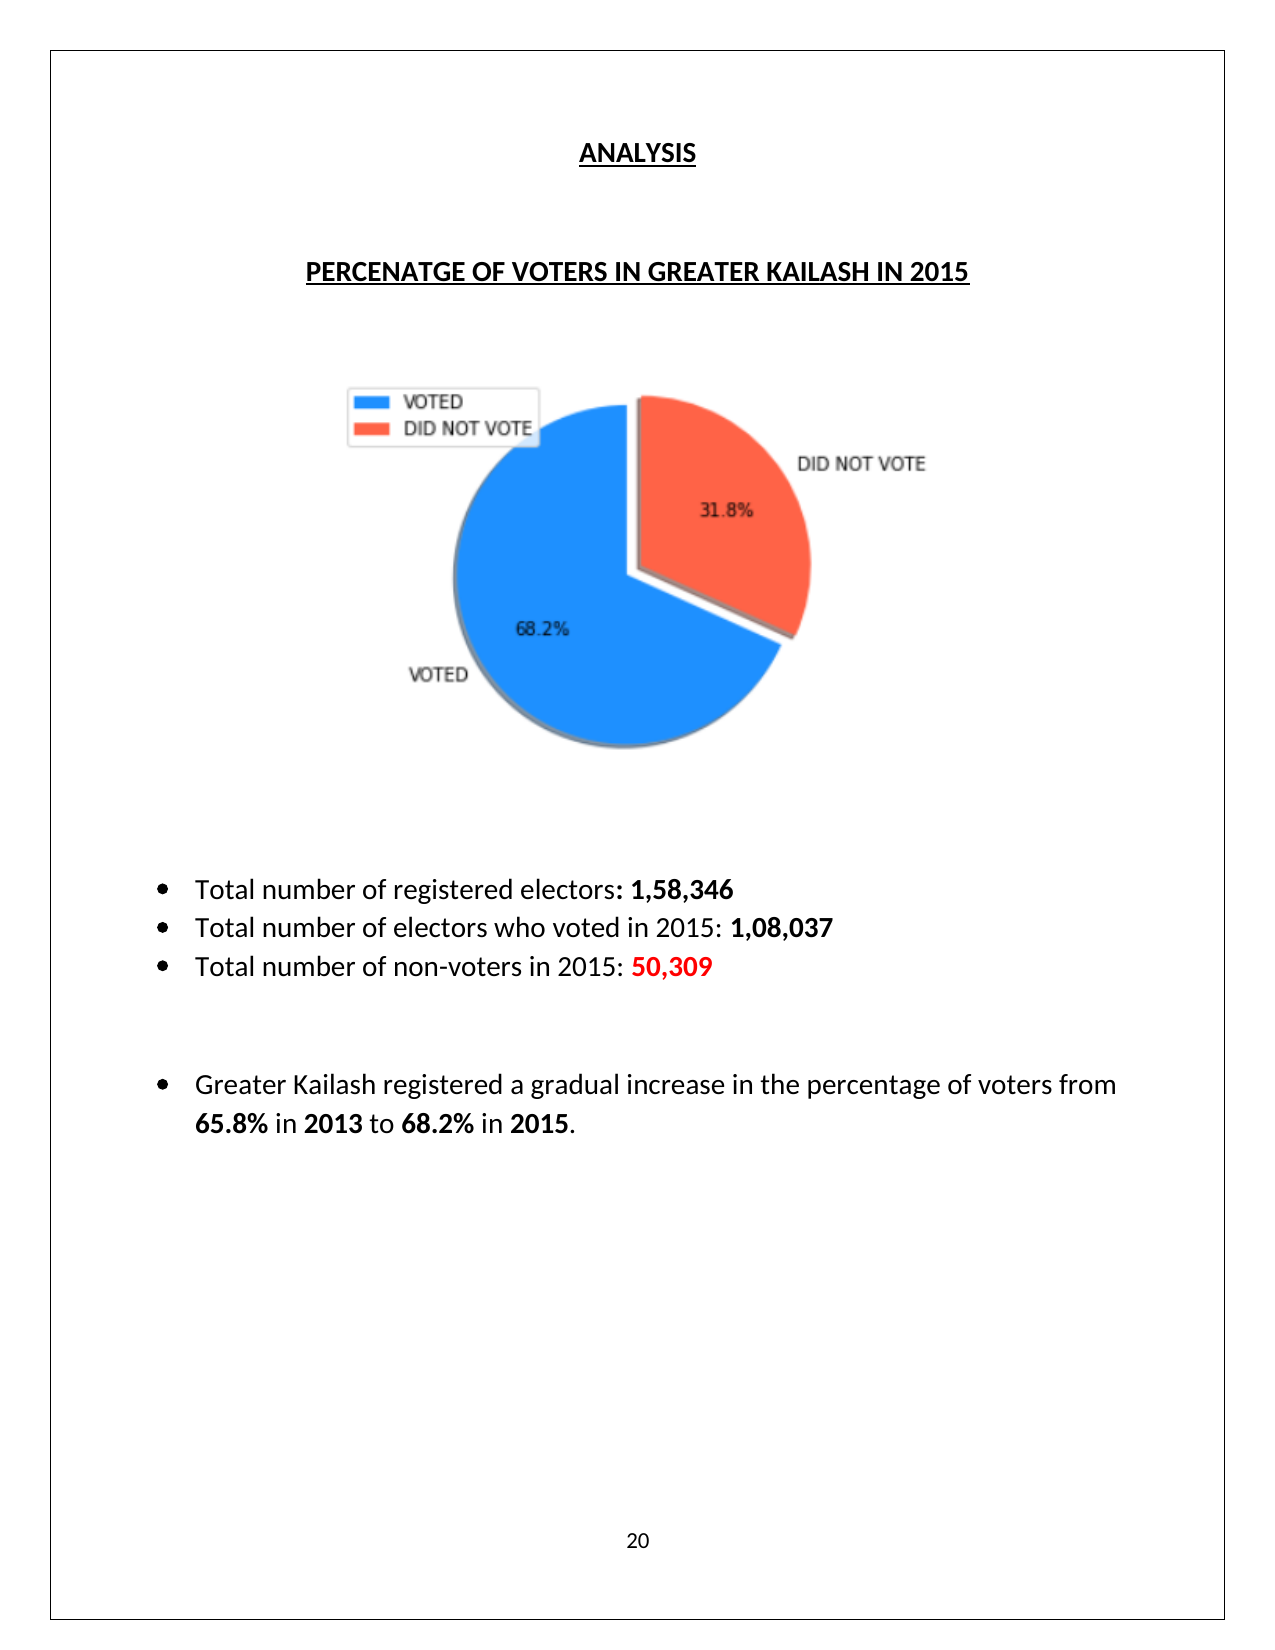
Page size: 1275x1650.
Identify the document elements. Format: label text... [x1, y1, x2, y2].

list Total number of registered electors: 1,58,346 [157, 871, 1155, 906]
picture [333, 371, 942, 789]
text PERCENATGE OF VOTERS IN GREATER KAILASH IN 2015 [120, 253, 1155, 288]
list Greater Kailash registered a gradual increase in the percentage of voters from 65.8% in 2013 to 68.2% in 2015. [157, 1066, 1155, 1140]
list Total number of electors who voted in 2015: 1,08,037 [157, 909, 1155, 945]
text ANALYSIS [120, 134, 1155, 170]
list Total number of non-voters in 2015: 50,309 [157, 948, 1155, 983]
